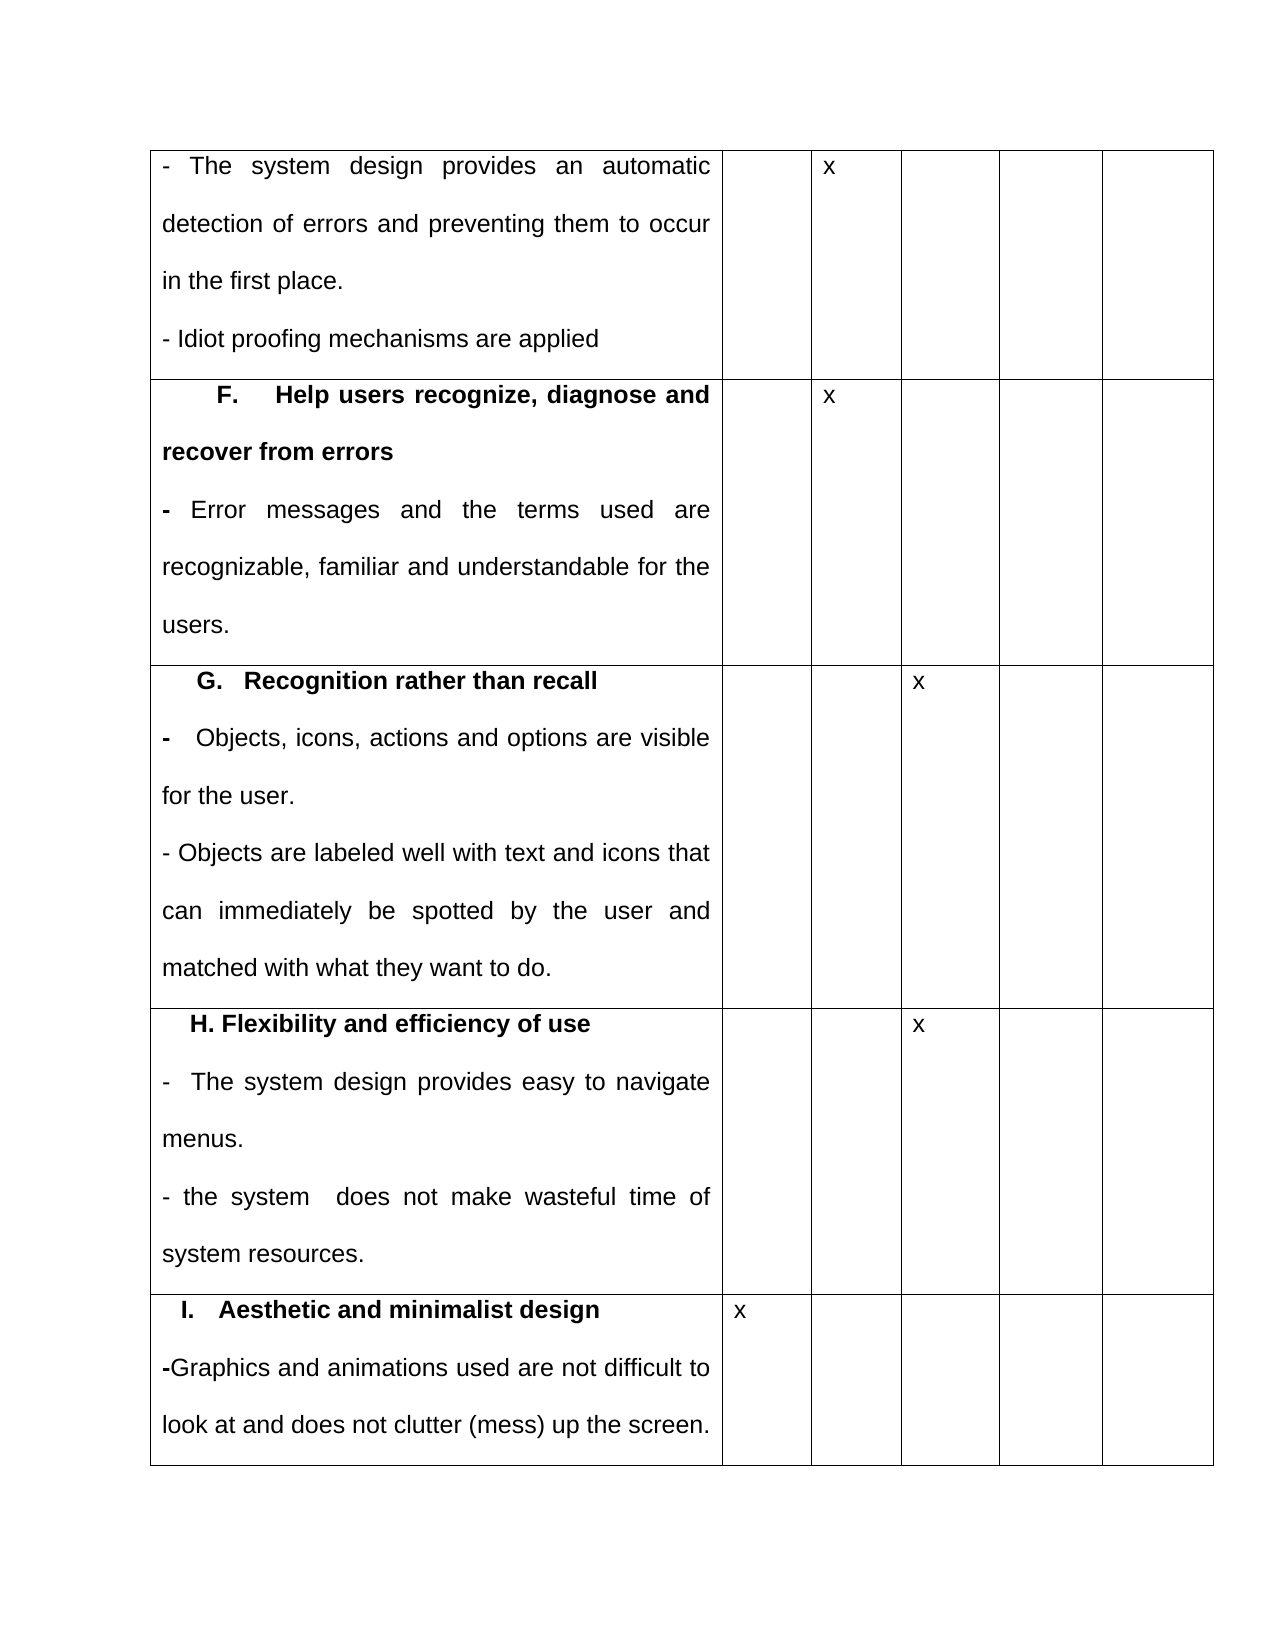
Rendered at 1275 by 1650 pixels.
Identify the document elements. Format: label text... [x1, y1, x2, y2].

table_cell x [902, 1009, 999, 1294]
table_cell [902, 1295, 999, 1465]
table_cell [1103, 380, 1213, 664]
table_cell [151, 151, 722, 378]
table_cell [723, 666, 811, 1008]
table_cell [812, 1009, 901, 1294]
table_cell x [812, 151, 901, 378]
table_cell x [723, 1295, 811, 1465]
table_cell x [812, 380, 901, 664]
table_cell x [902, 666, 999, 1008]
table_cell [723, 151, 811, 378]
table_cell [723, 380, 811, 664]
table_cell [812, 666, 901, 1008]
table_cell [1000, 151, 1102, 378]
table_cell [1000, 1295, 1102, 1465]
table_cell [1000, 666, 1102, 1008]
table_cell [902, 151, 999, 378]
table_cell [723, 1009, 811, 1294]
table_cell [1000, 380, 1102, 664]
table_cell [151, 1295, 722, 1465]
table_cell F. Help users recognize, diagnose and recover from errors - Error messages and the terms used are recognizable, familiar and understandable for the users. [151, 380, 722, 664]
table_cell [1103, 151, 1213, 378]
table_cell G. Recognition rather than recall - Objects, icons, actions and options are visible for the user. - Objects are labeled well with text and icons that can immediately be spotted by the user and matched with what they want to do. [151, 666, 722, 1008]
table_cell H. Flexibility and efficiency of use - The system design provides easy to navigate menus. - the system does not make wasteful time of system resources. [151, 1009, 722, 1294]
table_cell [812, 1295, 901, 1465]
table_cell [1103, 666, 1213, 1008]
table_cell [1103, 1295, 1213, 1465]
table_cell [1000, 1009, 1102, 1294]
table_cell [1103, 1009, 1213, 1294]
table_cell [902, 380, 999, 664]
